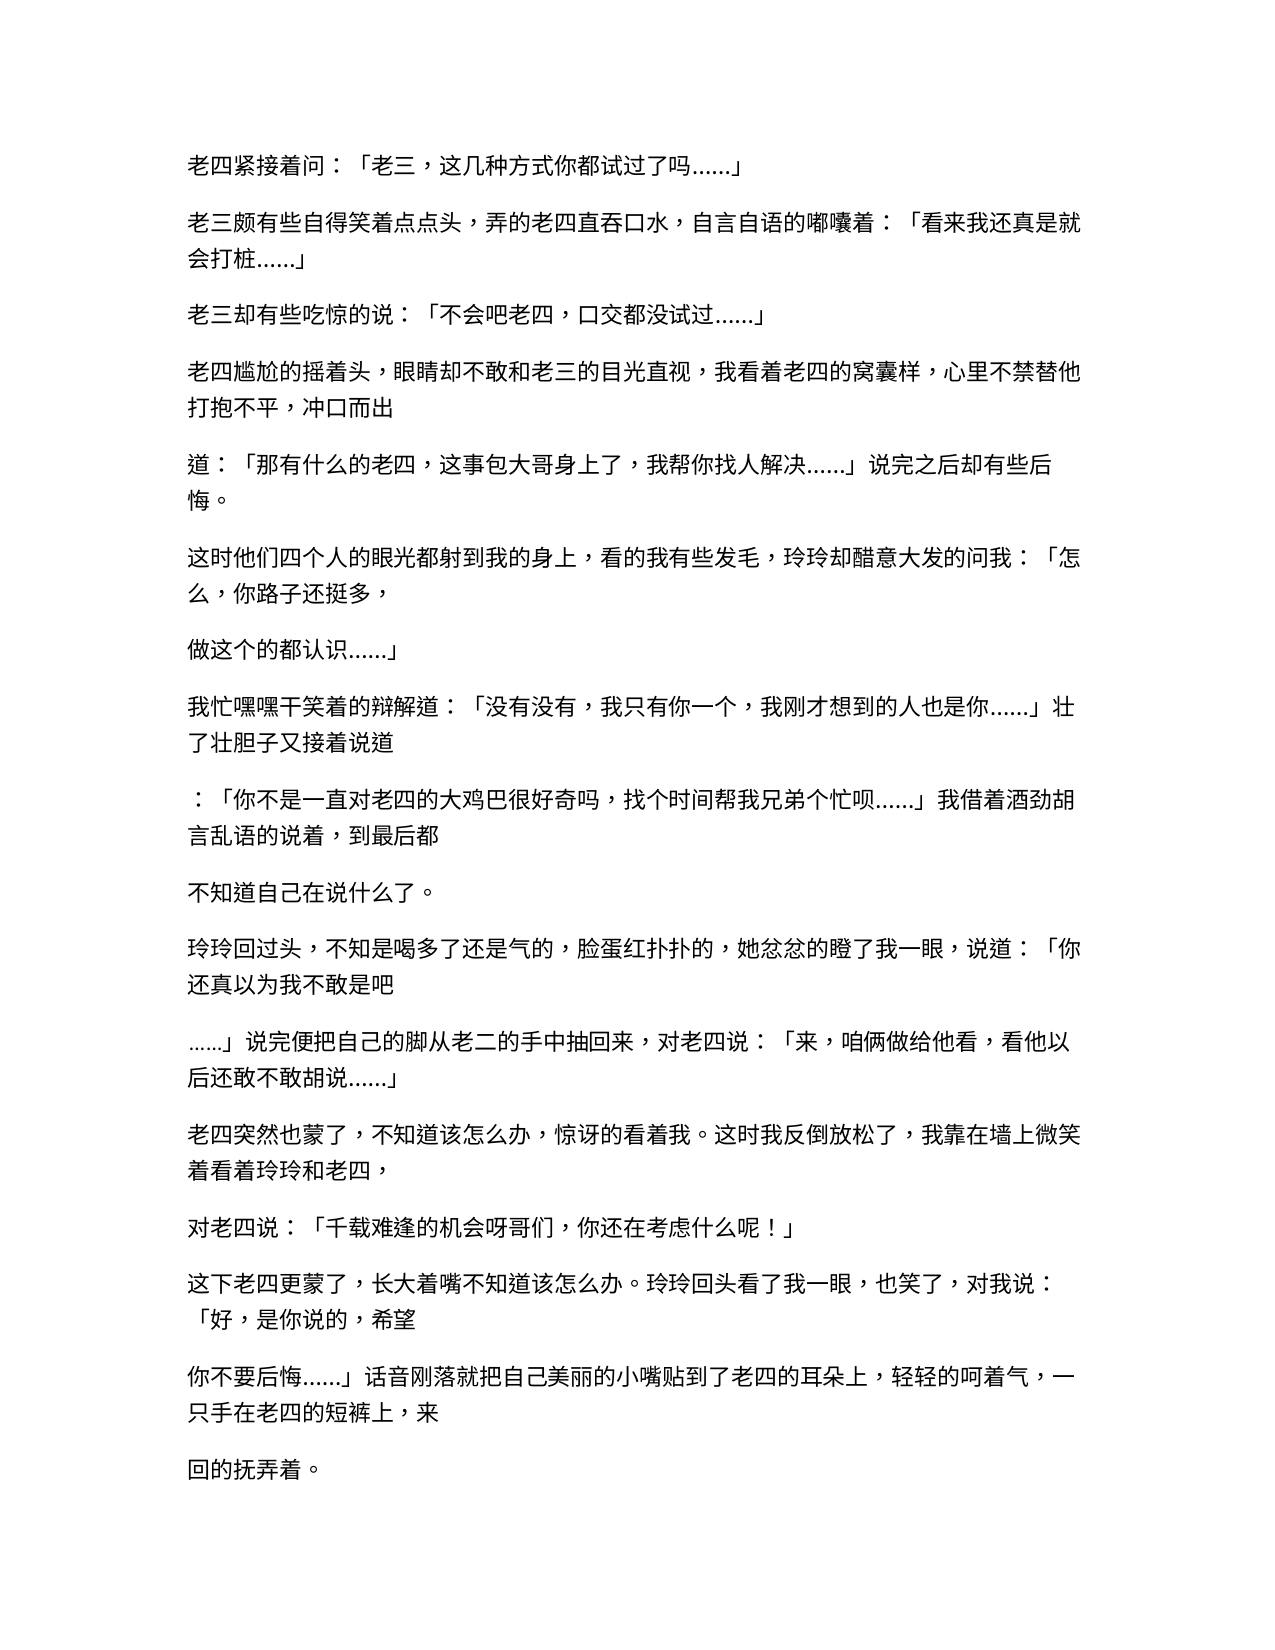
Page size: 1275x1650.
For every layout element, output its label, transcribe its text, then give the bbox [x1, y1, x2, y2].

text 玲玲回过头，不知是喝多了还是气的，脸蛋红扑扑的，她忿忿的瞪了我一眼，说道：「你还真以为我不敢是吧 [187, 933, 1087, 1001]
text 这时他们四个人的眼光都射到我的身上，看的我有些发毛，玲玲却醋意大发的问我：「怎么，你路子还挺多， [187, 542, 1087, 609]
text 老三颇有些自得笑着点点头，弄的老四直吞口水，自言自语的嘟囔着：「看来我还真是就会打桩……」 [187, 207, 1087, 274]
text 这下老四更蒙了，长大着嘴不知道该怎么办。玲玲回头看了我一眼，也笑了，对我说：「好，是你说的，希望 [187, 1268, 1087, 1335]
text 老四尴尬的摇着头，眼睛却不敢和老三的目光直视，我看着老四的窝囊样，心里不禁替他打抱不平，冲口而出 [187, 356, 1087, 423]
text 老四紧接着问：「老三，这几种方式你都试过了吗……」 [187, 150, 1087, 181]
text ……」说完便把自己的脚从老二的手中抽回来，对老四说：「来，咱俩做给他看，看他以后还敢不敢胡说……」 [187, 1026, 1087, 1093]
text 对老四说：「千载难逢的机会呀哥们，你还在考虑什么呢！」 [187, 1211, 1087, 1243]
text 我忙嘿嘿干笑着的辩解道：「没有没有，我只有你一个，我刚才想到的人也是你……」壮了壮胆子又接着说道 [187, 691, 1087, 758]
text 不知道自己在说什么了。 [187, 877, 1087, 908]
text 回的抚弄着。 [187, 1454, 1087, 1485]
text 你不要后悔……」话音刚落就把自己美丽的小嘴贴到了老四的耳朵上，轻轻的呵着气，一只手在老四的短裤上，来 [187, 1361, 1087, 1428]
text 做这个的都认识……」 [187, 634, 1087, 666]
text 老四突然也蒙了，不知道该怎么办，惊讶的看着我。这时我反倒放松了，我靠在墙上微笑着看着玲玲和老四， [187, 1119, 1087, 1186]
text ：「你不是一直对老四的大鸡巴很好奇吗，找个时间帮我兄弟个忙呗……」我借着酒劲胡言乱语的说着，到最后都 [187, 784, 1087, 851]
text 老三却有些吃惊的说：「不会吧老四，口交都没试过……」 [187, 299, 1087, 331]
text 道：「那有什么的老四，这事包大哥身上了，我帮你找人解决……」说完之后却有些后悔。 [187, 449, 1087, 516]
